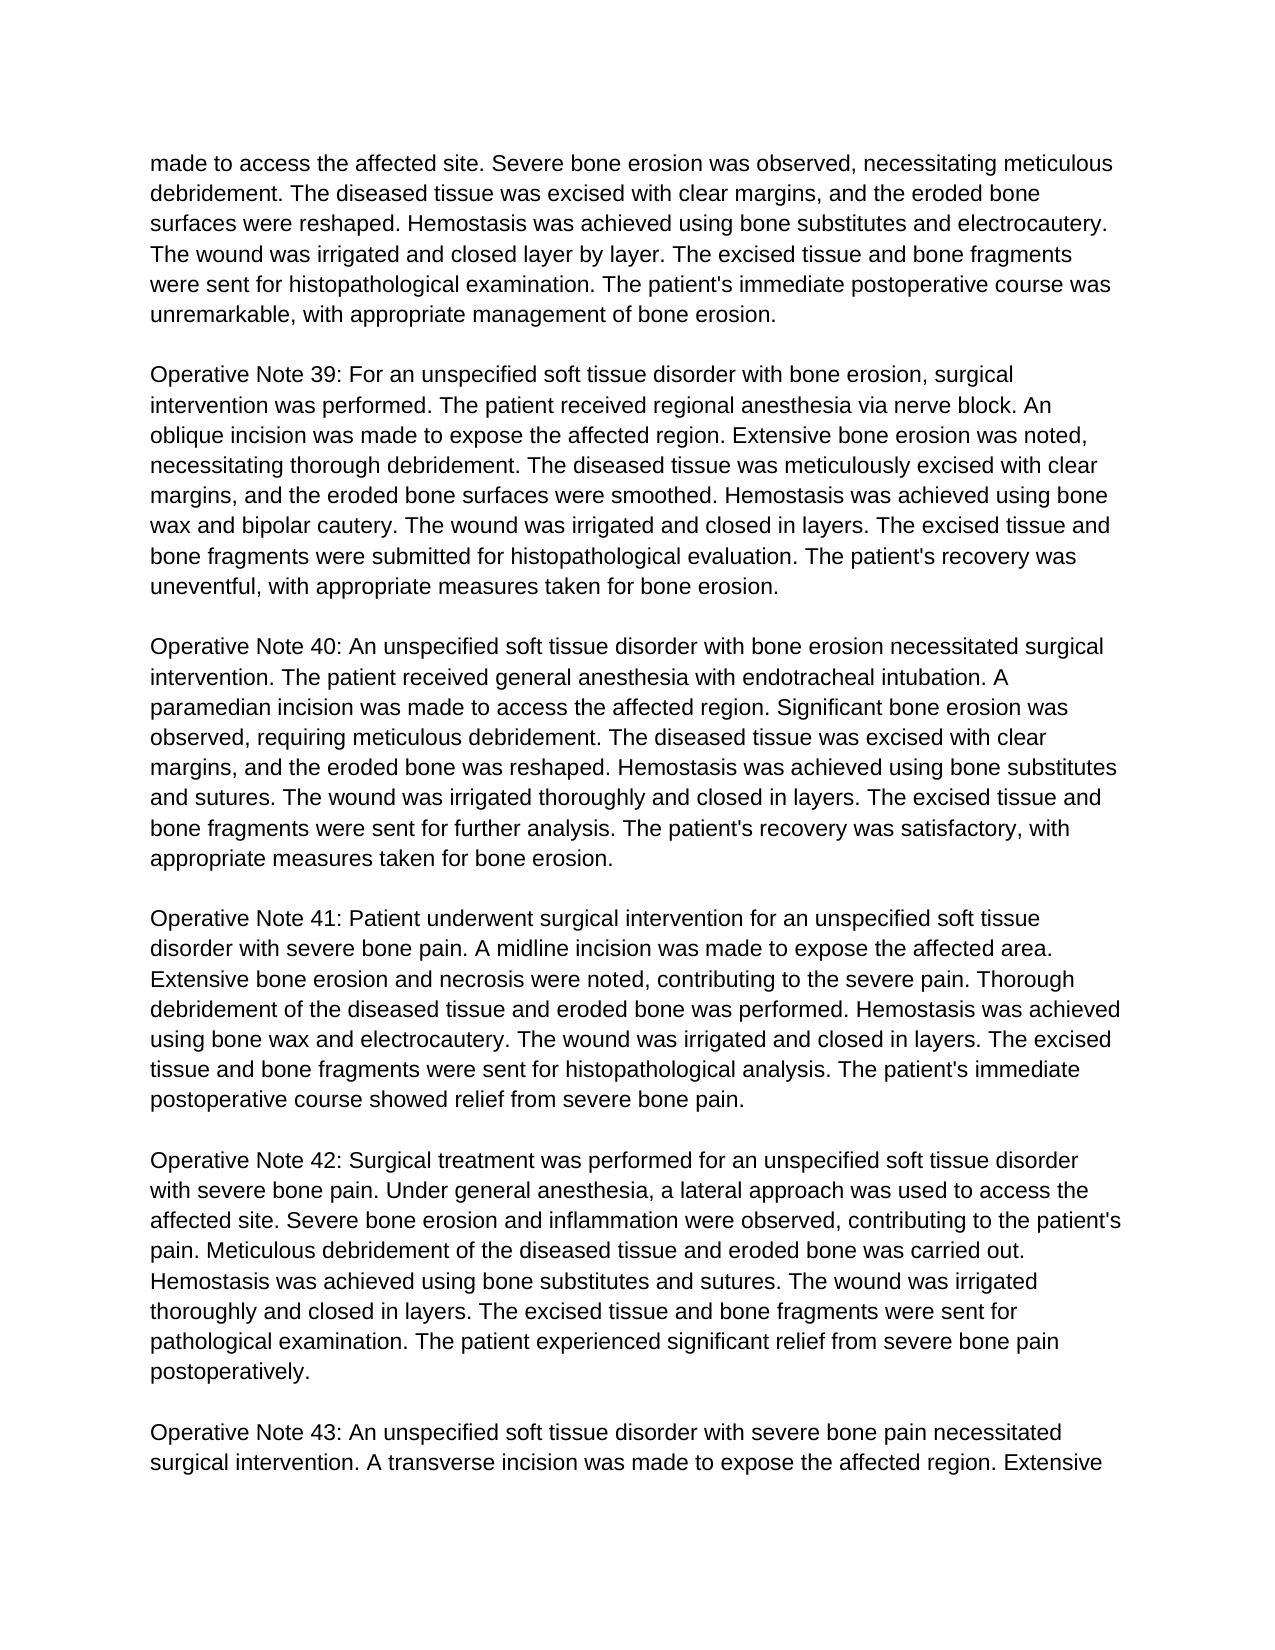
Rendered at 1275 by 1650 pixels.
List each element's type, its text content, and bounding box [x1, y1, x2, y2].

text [150, 1419, 1125, 1475]
text Operative Note 42: Surgical treatment was performed for an unspecified soft tissue disorder with severe bone pain. Under general anesthesia, a lateral approach was used to access the affected site. Severe bone erosion and inflammation were observed, contributing to the patient's pain. Meticulous debridement of the diseased tissue and eroded bone was carried out. Hemostasis was achieved using bone substitutes and sutures. The wound was irrigated thoroughly and closed in layers. The excised tissue and bone fragments were sent for pathological examination. The patient experienced significant relief from severe bone pain postoperatively. [150, 1147, 1125, 1385]
text Operative Note 41: Patient underwent surgical intervention for an unspecified soft tissue disorder with severe bone pain. A midline incision was made to expose the affected area. Extensive bone erosion and necrosis were noted, contributing to the severe pain. Thorough debridement of the diseased tissue and eroded bone was performed. Hemostasis was achieved using bone wax and electrocautery. The wound was irrigated and closed in layers. The excised tissue and bone fragments were sent for histopathological analysis. The patient's immediate postoperative course showed relief from severe bone pain. [150, 905, 1125, 1113]
text Operative Note 39: For an unspecified soft tissue disorder with bone erosion, surgical intervention was performed. The patient received regional anesthesia via nerve block. An oblique incision was made to expose the affected region. Extensive bone erosion was noted, necessitating thorough debridement. The diseased tissue was meticulously excised with clear margins, and the eroded bone surfaces were smoothed. Hemostasis was achieved using bone wax and bipolar cautery. The wound was irrigated and closed in layers. The excised tissue and bone fragments were submitted for histopathological evaluation. The patient's recovery was uneventful, with appropriate measures taken for bone erosion. [150, 361, 1125, 599]
text Operative Note 40: An unspecified soft tissue disorder with bone erosion necessitated surgical intervention. The patient received general anesthesia with endotracheal intubation. A paramedian incision was made to access the affected region. Significant bone erosion was observed, requiring meticulous debridement. The diseased tissue was excised with clear margins, and the eroded bone was reshaped. Hemostasis was achieved using bone substitutes and sutures. The wound was irrigated thoroughly and closed in layers. The excised tissue and bone fragments were sent for further analysis. The patient's recovery was satisfactory, with appropriate measures taken for bone erosion. [150, 633, 1125, 871]
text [150, 150, 1125, 327]
